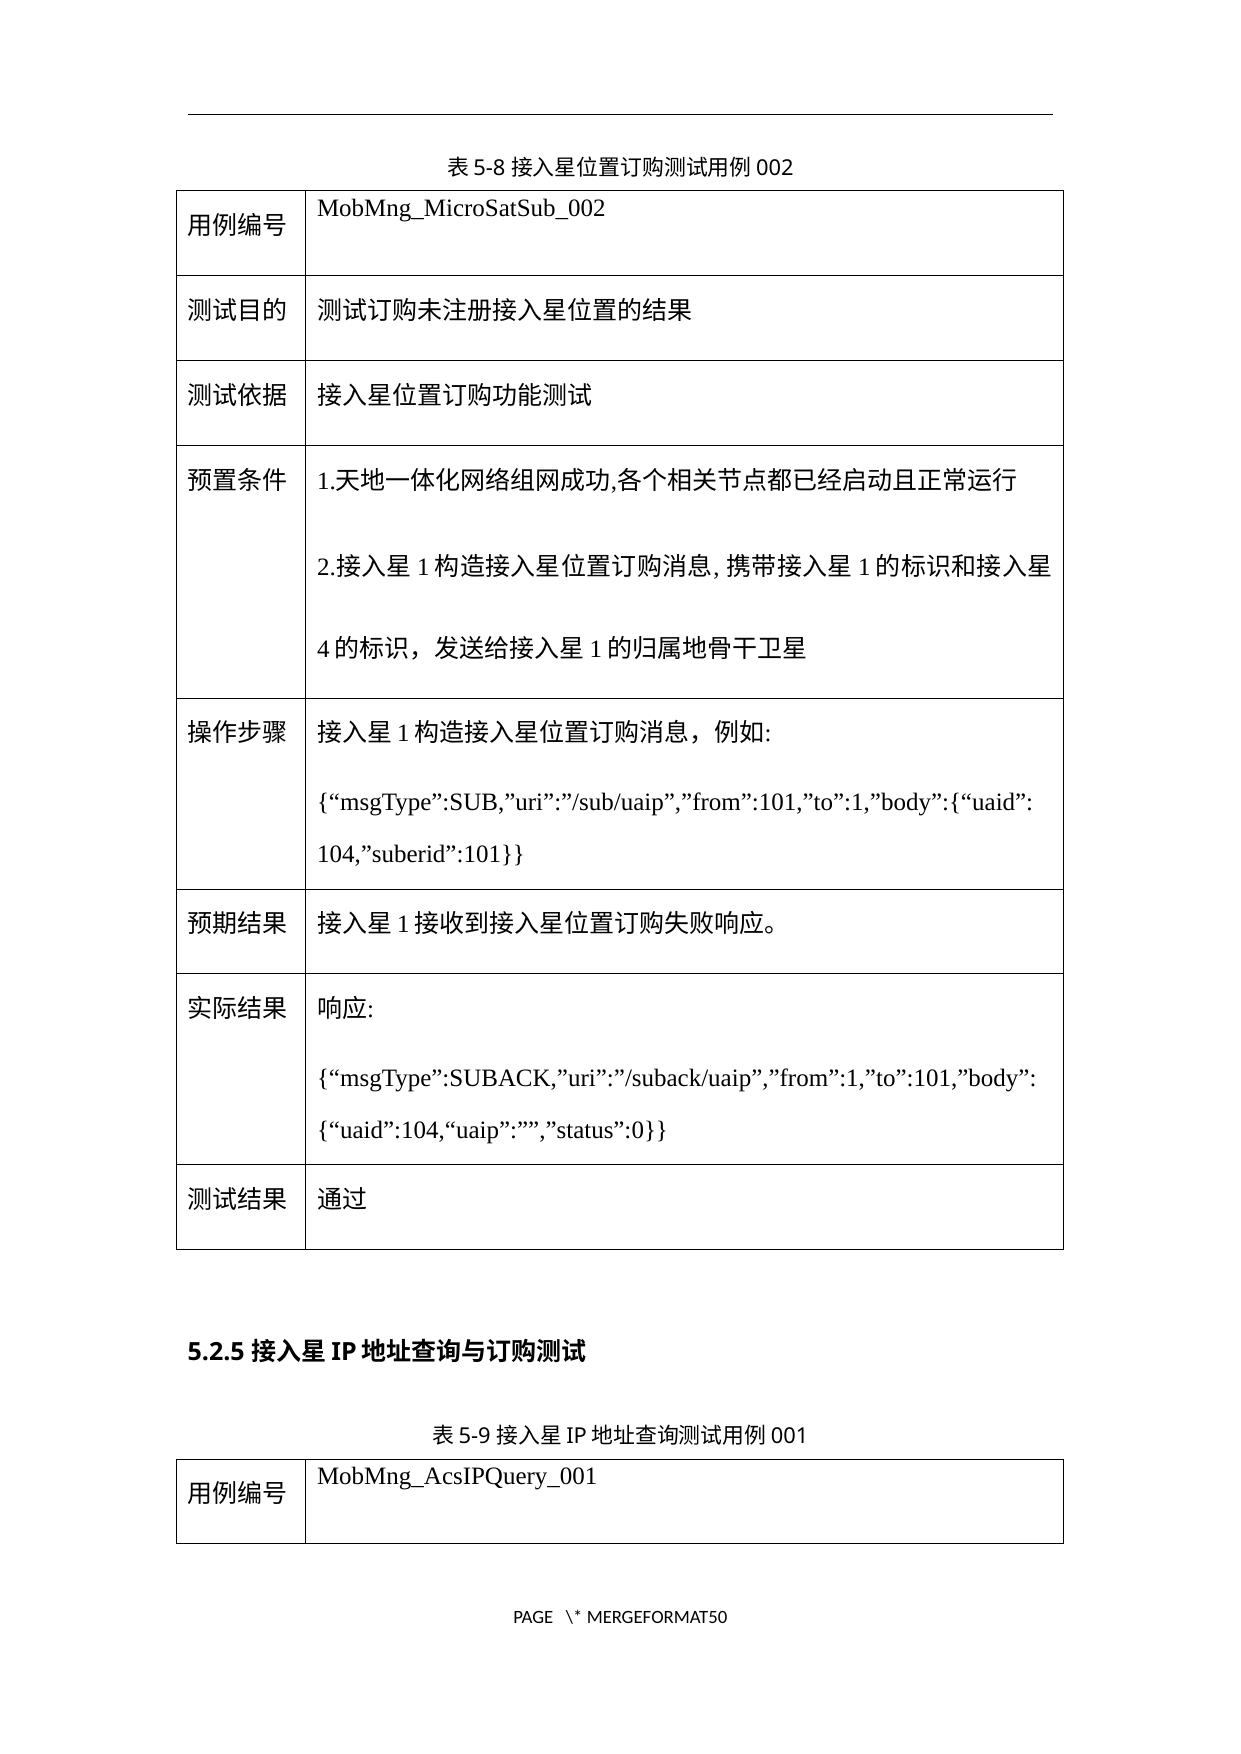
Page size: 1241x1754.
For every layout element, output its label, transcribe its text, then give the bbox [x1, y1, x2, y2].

table_cell 测试结果 [177, 1165, 305, 1249]
table_cell 测试订购未注册接入星位置的结果 [306, 276, 1063, 360]
table_cell 测试依据 [177, 361, 305, 445]
table_header 用例编号 [177, 191, 305, 275]
table_cell 操作步骤 [177, 699, 305, 888]
table_cell 1.天地一体化网络组网成功,各个相关节点都已经启动且正常运行 2.接入星1构造接入星位置订购消息, 携带接入星1的标识和接入星4的标识，发送给接入星1的归属地骨干卫星 [306, 446, 1063, 697]
table_header MobMng_MicroSatSub_002 [306, 191, 1063, 275]
table_cell 接入星位置订购功能测试 [306, 361, 1063, 445]
table_header MobMng_AcsIPQuery_001 [306, 1460, 1063, 1543]
table_cell 接入星1接收到接入星位置订购失败响应。 [306, 890, 1063, 973]
text 表5-9 接入星IP地址查询测试用例001 [187, 1418, 1053, 1451]
table_header 用例编号 [177, 1460, 305, 1543]
subtitle 5.2.5 接入星IP地址查询与订购测试 [187, 1317, 1053, 1382]
table_cell 接入星1构造接入星位置订购消息，例如: {“msgType”:SUB,”uri”:”/sub/uaip”,”from”:101,”to”:1,”body”:{“uaid”: 104,”suberid”:101}} [306, 699, 1063, 888]
table_cell 响应: {“msgType”:SUBACK,”uri”:”/suback/uaip”,”from”:1,”to”:101,”body”: {“uaid”:104,“uaip”:””,”status”:0}} [306, 974, 1063, 1164]
table_cell 预置条件 [177, 446, 305, 697]
text 表5-8 接入星位置订购测试用例002 [187, 150, 1053, 182]
table_cell 实际结果 [177, 974, 305, 1164]
table_cell 测试目的 [177, 276, 305, 360]
table_cell 通过 [306, 1165, 1063, 1249]
table_cell 预期结果 [177, 890, 305, 973]
